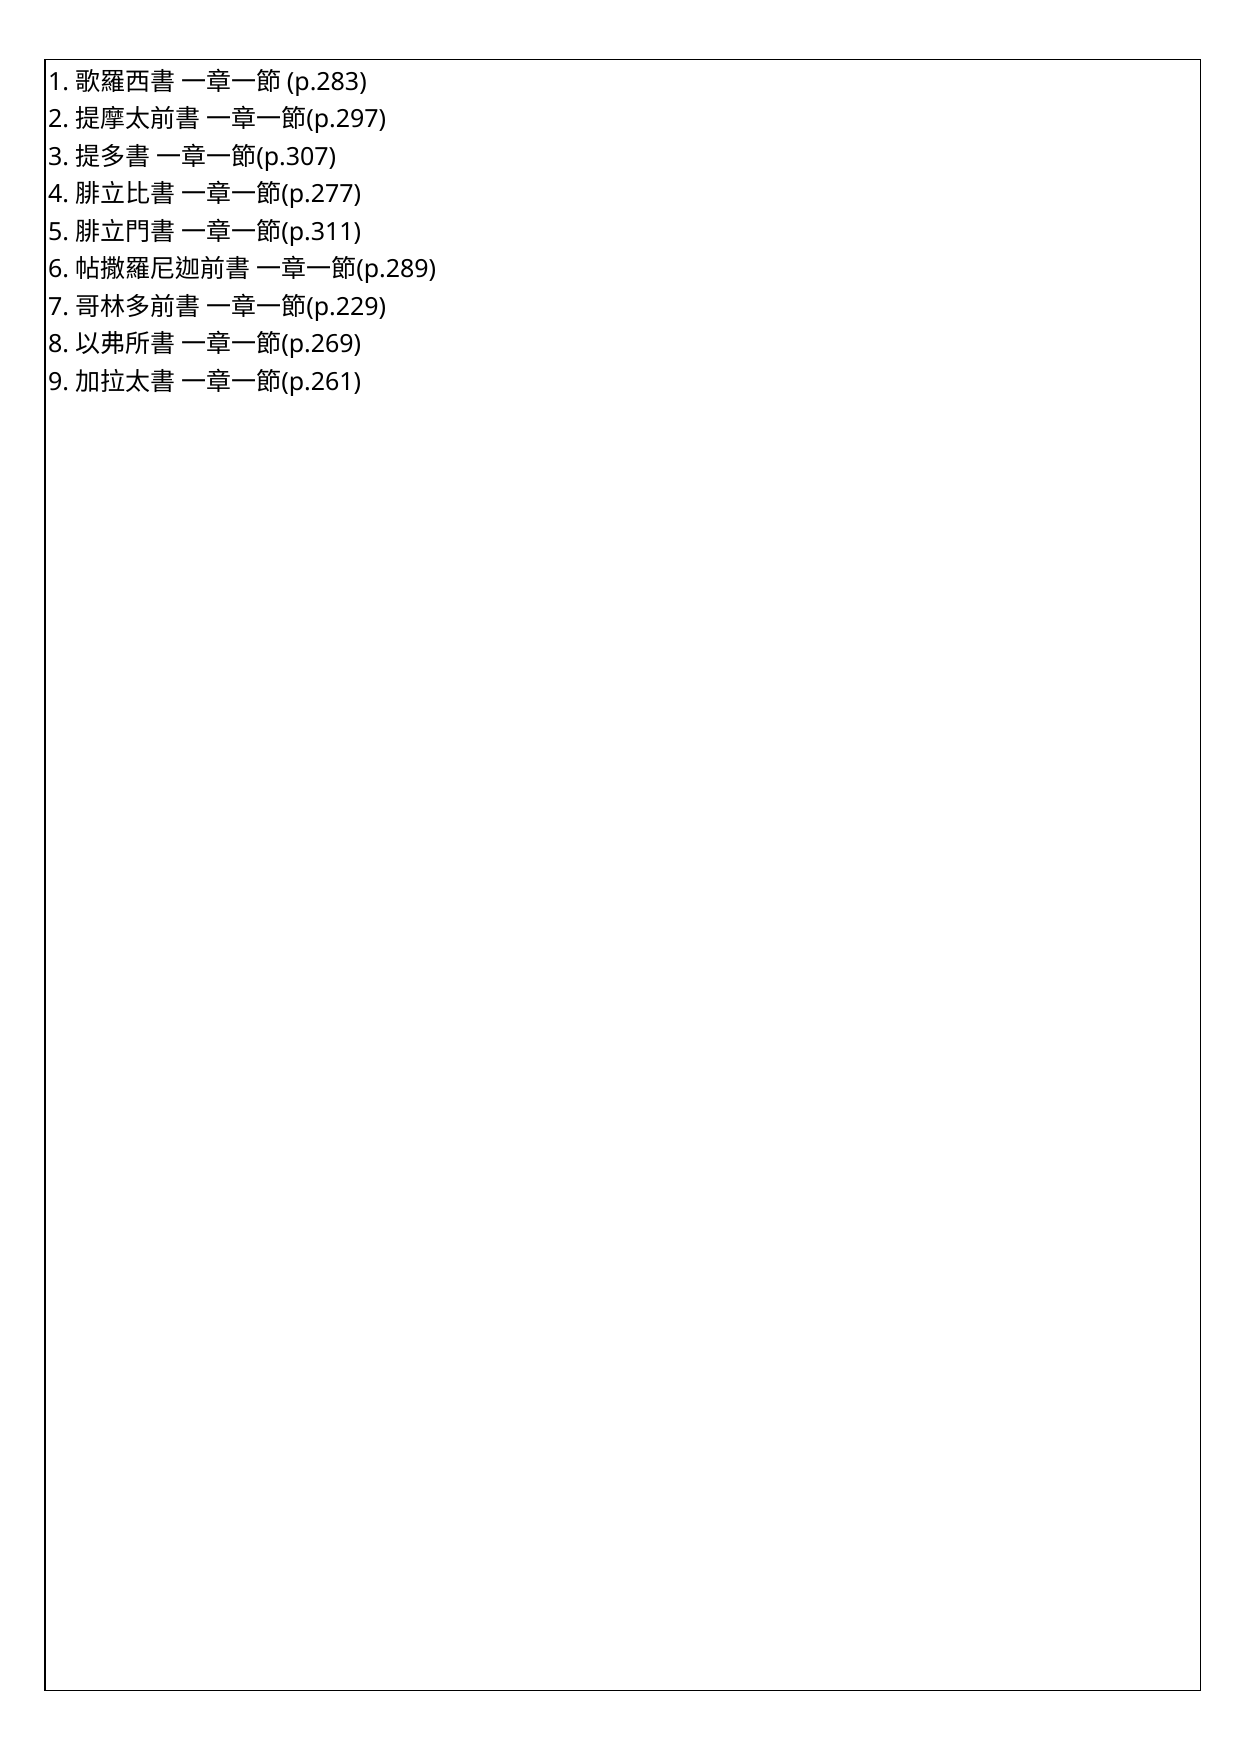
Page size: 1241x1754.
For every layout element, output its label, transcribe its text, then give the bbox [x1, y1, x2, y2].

table_cell 1. 歌羅西書 一章一節 (p.283) 2. 提摩太前書 一章一節(p.297) 3. 提多書 一章一節(p.307) 4. 腓立比書 一章一節(p.277) 5. 腓立門書 一章一節(p.311) 6. 帖撒羅尼迦前書 一章一節(p.289) 7. 哥林多前書 一章一節(p.229) 8. 以弗所書 一章一節(p.269) 9. 加拉太書 一章一節(p.261) [46, 60, 1200, 1690]
